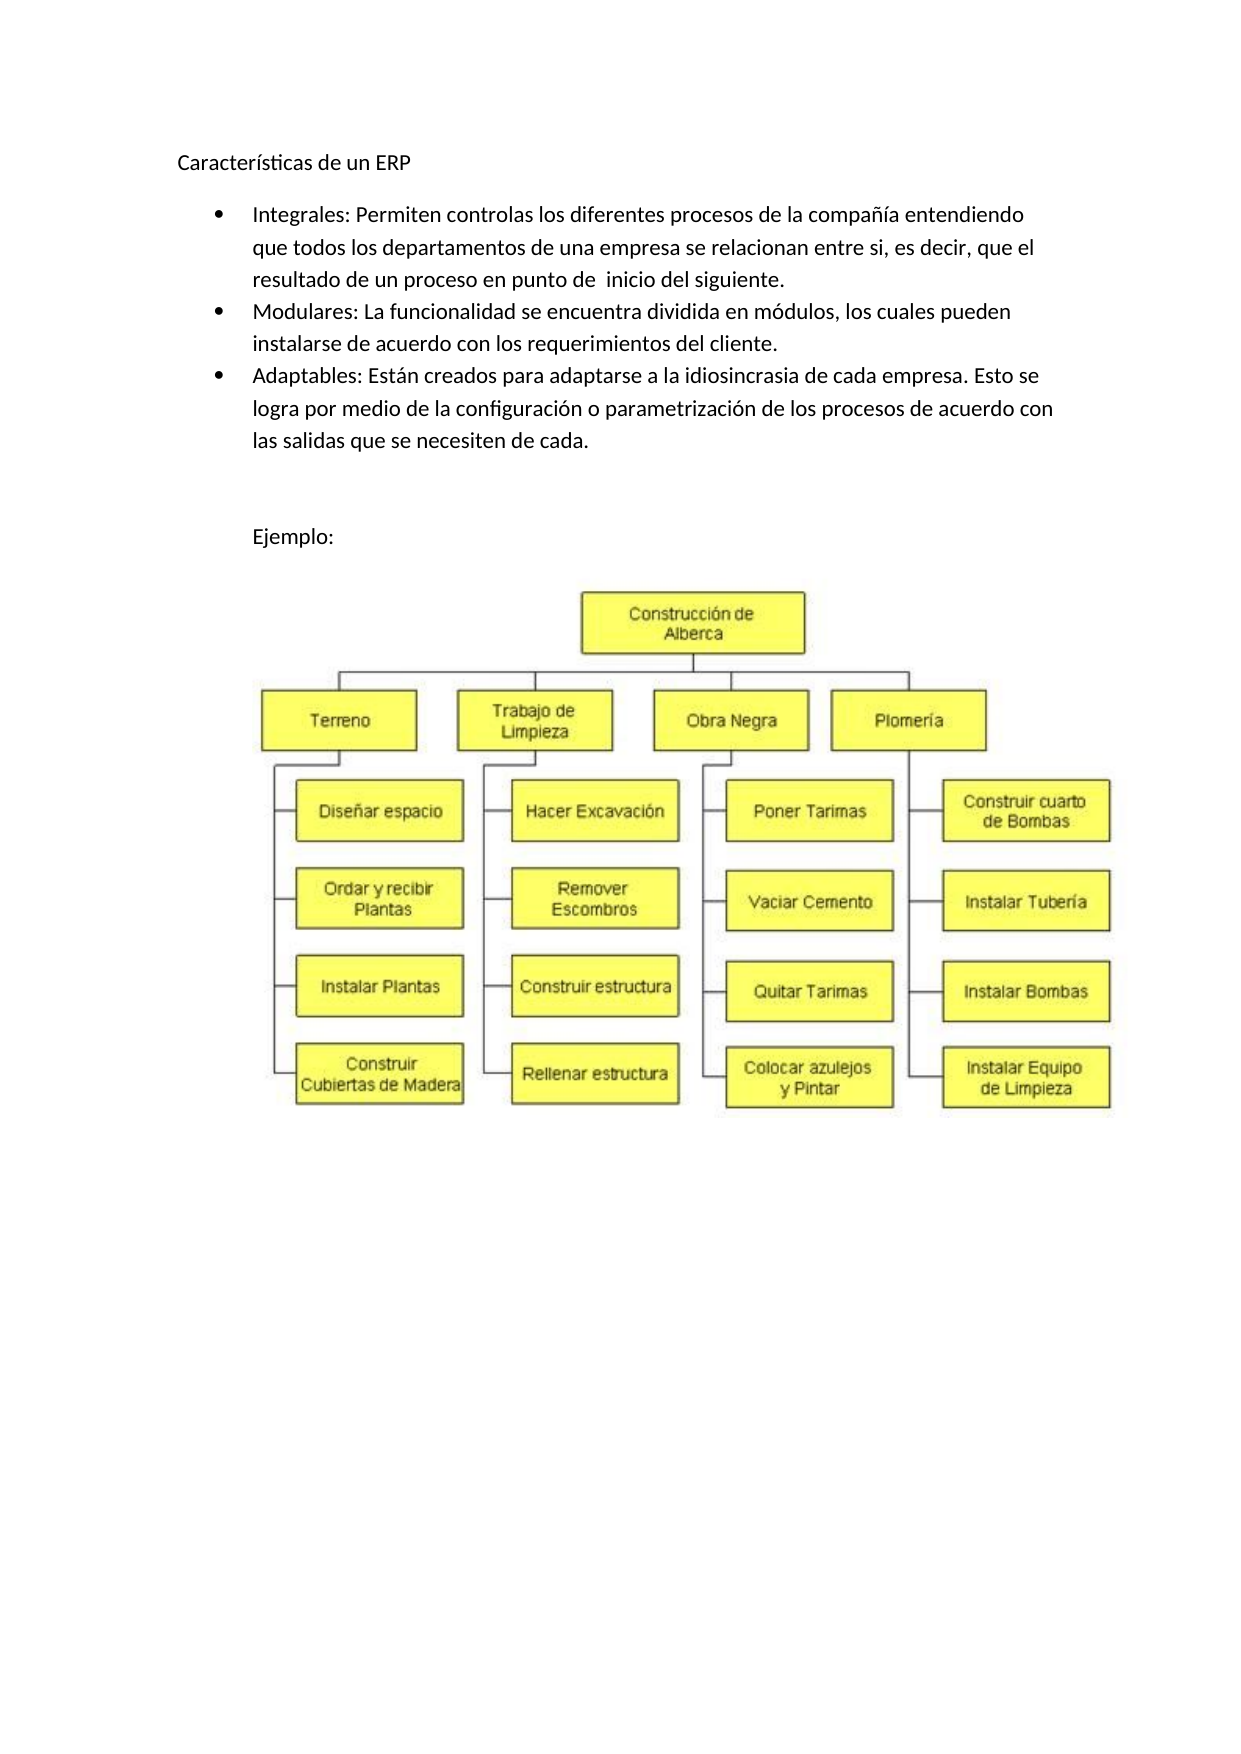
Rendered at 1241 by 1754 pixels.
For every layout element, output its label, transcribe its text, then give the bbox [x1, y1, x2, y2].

list Ejemplo: [252, 522, 1063, 551]
list Adaptables: Están creados para adaptarse a la idiosincrasia de cada empresa. Esto se logra por medio de la configuración o parametrización de los procesos de acuerdo con las salidas que se necesiten de cada. [215, 362, 1063, 454]
list Integrales: Permiten controlas los diferentes procesos de la compañía entendiendo que todos los departamentos de una empresa se relacionan entre si, es decir, que el resultado de un proceso en punto de inicio del siguiente. [215, 201, 1063, 293]
picture [252, 554, 1134, 1118]
text Características de un ERP [177, 148, 1063, 176]
list Modulares: La funcionalidad se encuentra dividida en módulos, los cuales pueden instalarse de acuerdo con los requerimientos del cliente. [215, 297, 1063, 357]
